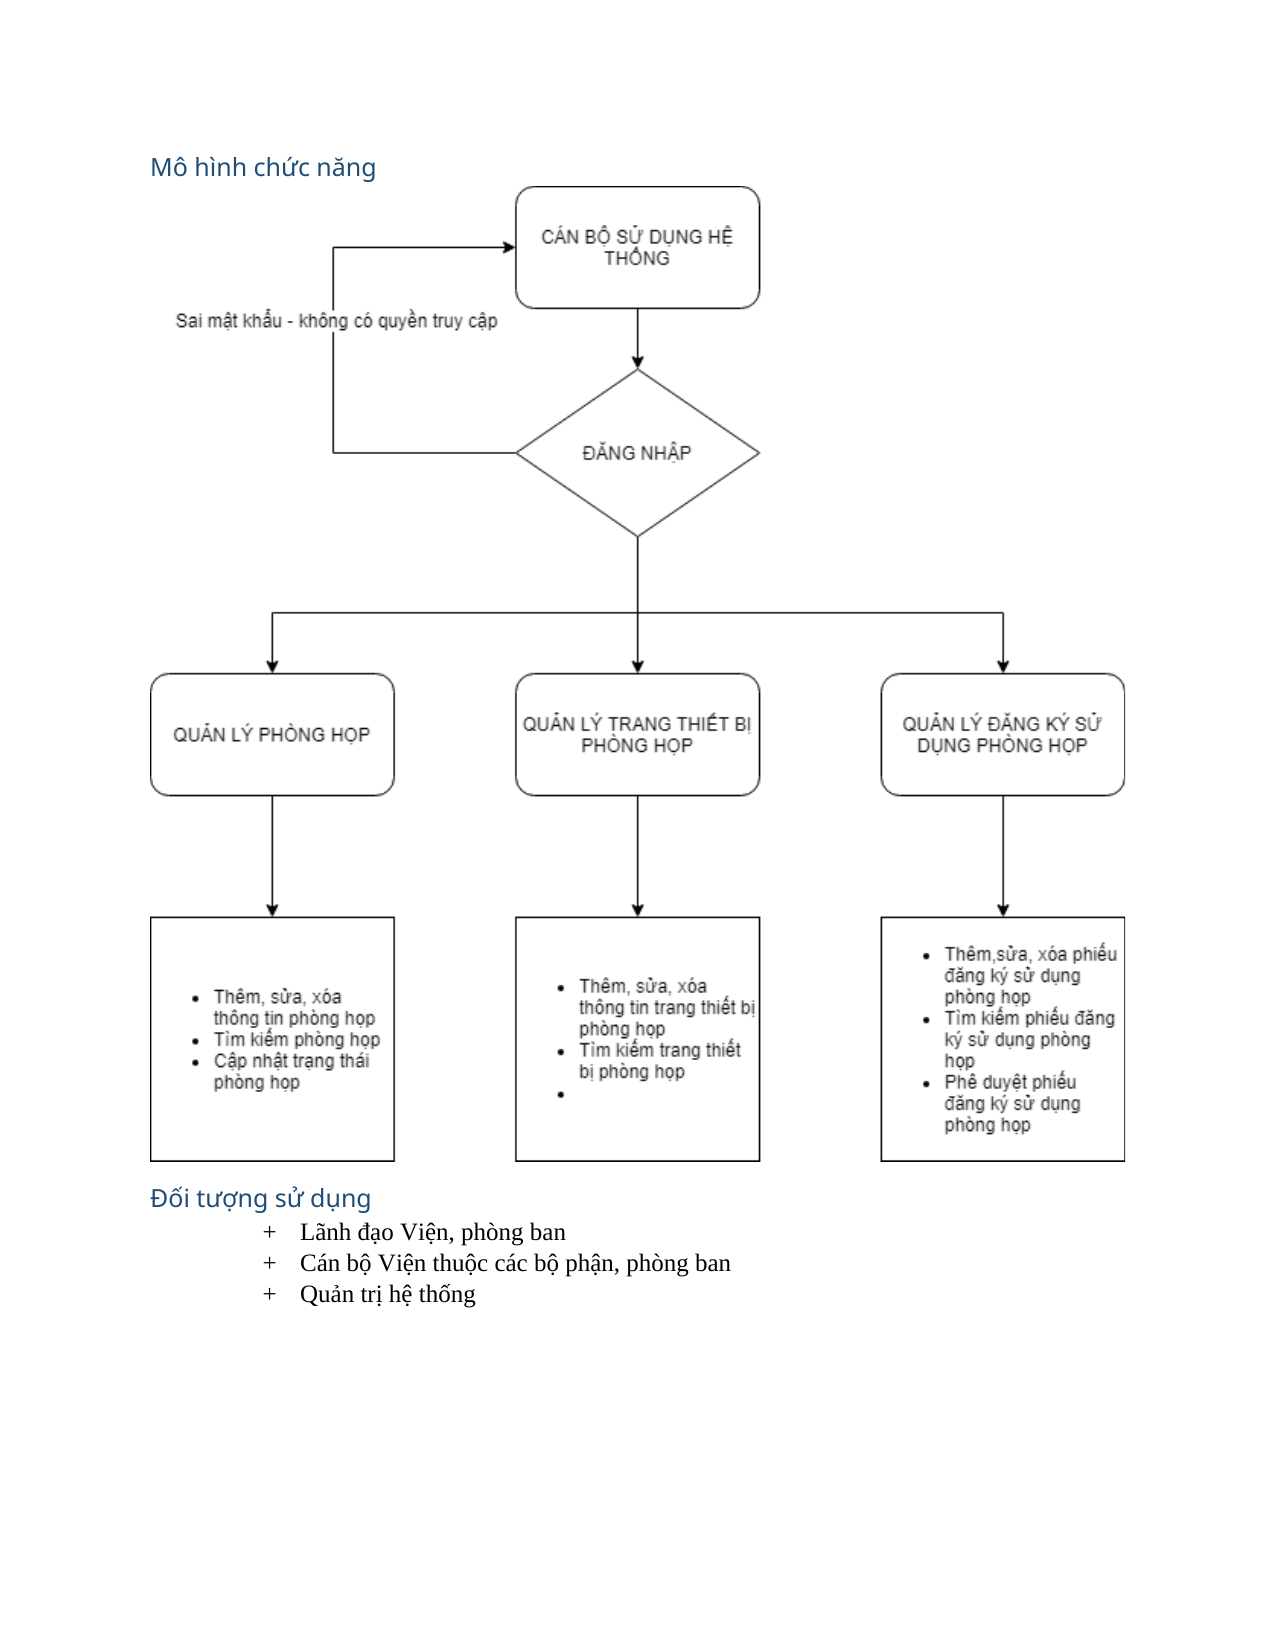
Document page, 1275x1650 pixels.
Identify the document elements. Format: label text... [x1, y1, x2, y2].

list Cán bộ Viện thuộc các bộ phận, phòng ban [262, 1248, 1125, 1277]
list Lãnh đạo Viện, phòng ban [262, 1217, 1125, 1246]
list Quản trị hệ thống [262, 1279, 1125, 1308]
subtitle Mô hình chức năng [150, 150, 1125, 184]
subtitle Đối tượng sử dụng [150, 1181, 1125, 1215]
